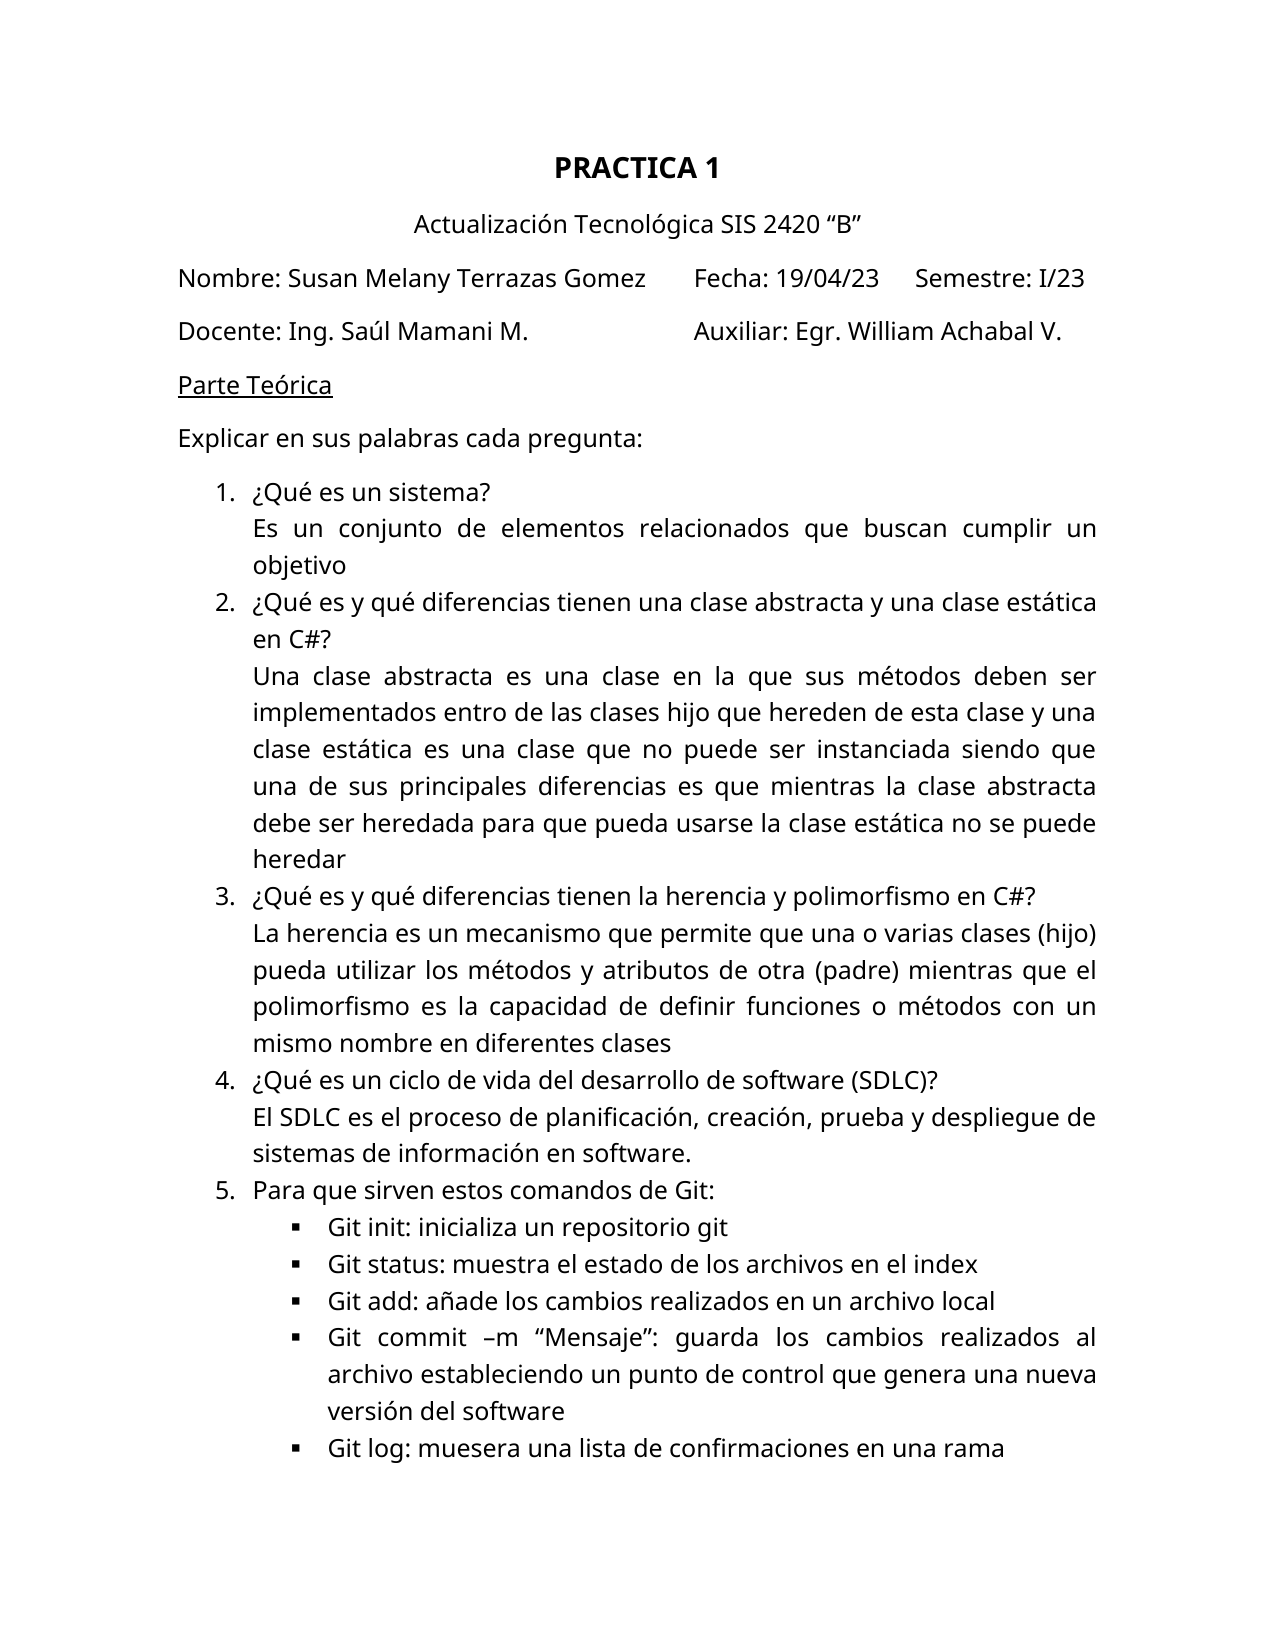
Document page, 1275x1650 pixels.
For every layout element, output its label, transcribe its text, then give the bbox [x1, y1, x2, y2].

list El SDLC es el proceso de planificación, creación, prueba y despliegue de sistemas de información en software. [252, 1099, 1098, 1170]
list Git status: muestra el estado de los archivos en el index [290, 1246, 1098, 1281]
text Nombre: Susan Melany Terrazas Gomez Fecha: 19/04/23 Semestre: I/23 [177, 261, 1098, 294]
list Una clase abstracta es una clase en la que sus métodos deben ser implementados entro de las clases hijo que hereden de esta clase y una clase estática es una clase que no puede ser instanciada siendo que una de sus principales diferencias es que mientras la clase abstracta debe ser heredada para que pueda usarse la clase estática no se puede heredar [252, 658, 1098, 876]
list Git add: añade los cambios realizados en un archivo local [290, 1283, 1098, 1317]
text Parte Teórica [177, 367, 1098, 401]
list Git commit –m “Mensaje”: guarda los cambios realizados al archivo estableciendo un punto de control que genera una nueva versión del software [290, 1320, 1098, 1428]
list La herencia es un mecanismo que permite que una o varias clases (hijo) pueda utilizar los métodos y atributos de otra (padre) mientras que el polimorfismo es la capacidad de definir funciones o métodos con un mismo nombre en diferentes clases [252, 916, 1098, 1060]
list ¿Qué es y qué diferencias tienen la herencia y polimorfismo en C#? [215, 879, 1098, 913]
list Git log: muesera una lista de confirmaciones en una rama [290, 1430, 1098, 1464]
list ¿Qué es y qué diferencias tienen una clase abstracta y una clase estática en C#? [215, 584, 1098, 655]
text Docente: Ing. Saúl Mamani M. Auxiliar: Egr. William Achabal V. [177, 314, 1098, 348]
list ¿Qué es un ciclo de vida del desarrollo de software (SDLC)? [215, 1063, 1098, 1097]
text Actualización Tecnológica SIS 2420 “B” [177, 207, 1098, 241]
list Para que sirven estos comandos de Git: [215, 1173, 1098, 1207]
list Git init: inicializa un repositorio git [290, 1210, 1098, 1244]
list ¿Qué es un sistema? [215, 474, 1098, 508]
list Es un conjunto de elementos relacionados que buscan cumplir un objetivo [252, 511, 1098, 582]
text Explicar en sus palabras cada pregunta: [177, 421, 1098, 455]
text PRACTICA 1 [177, 148, 1098, 187]
